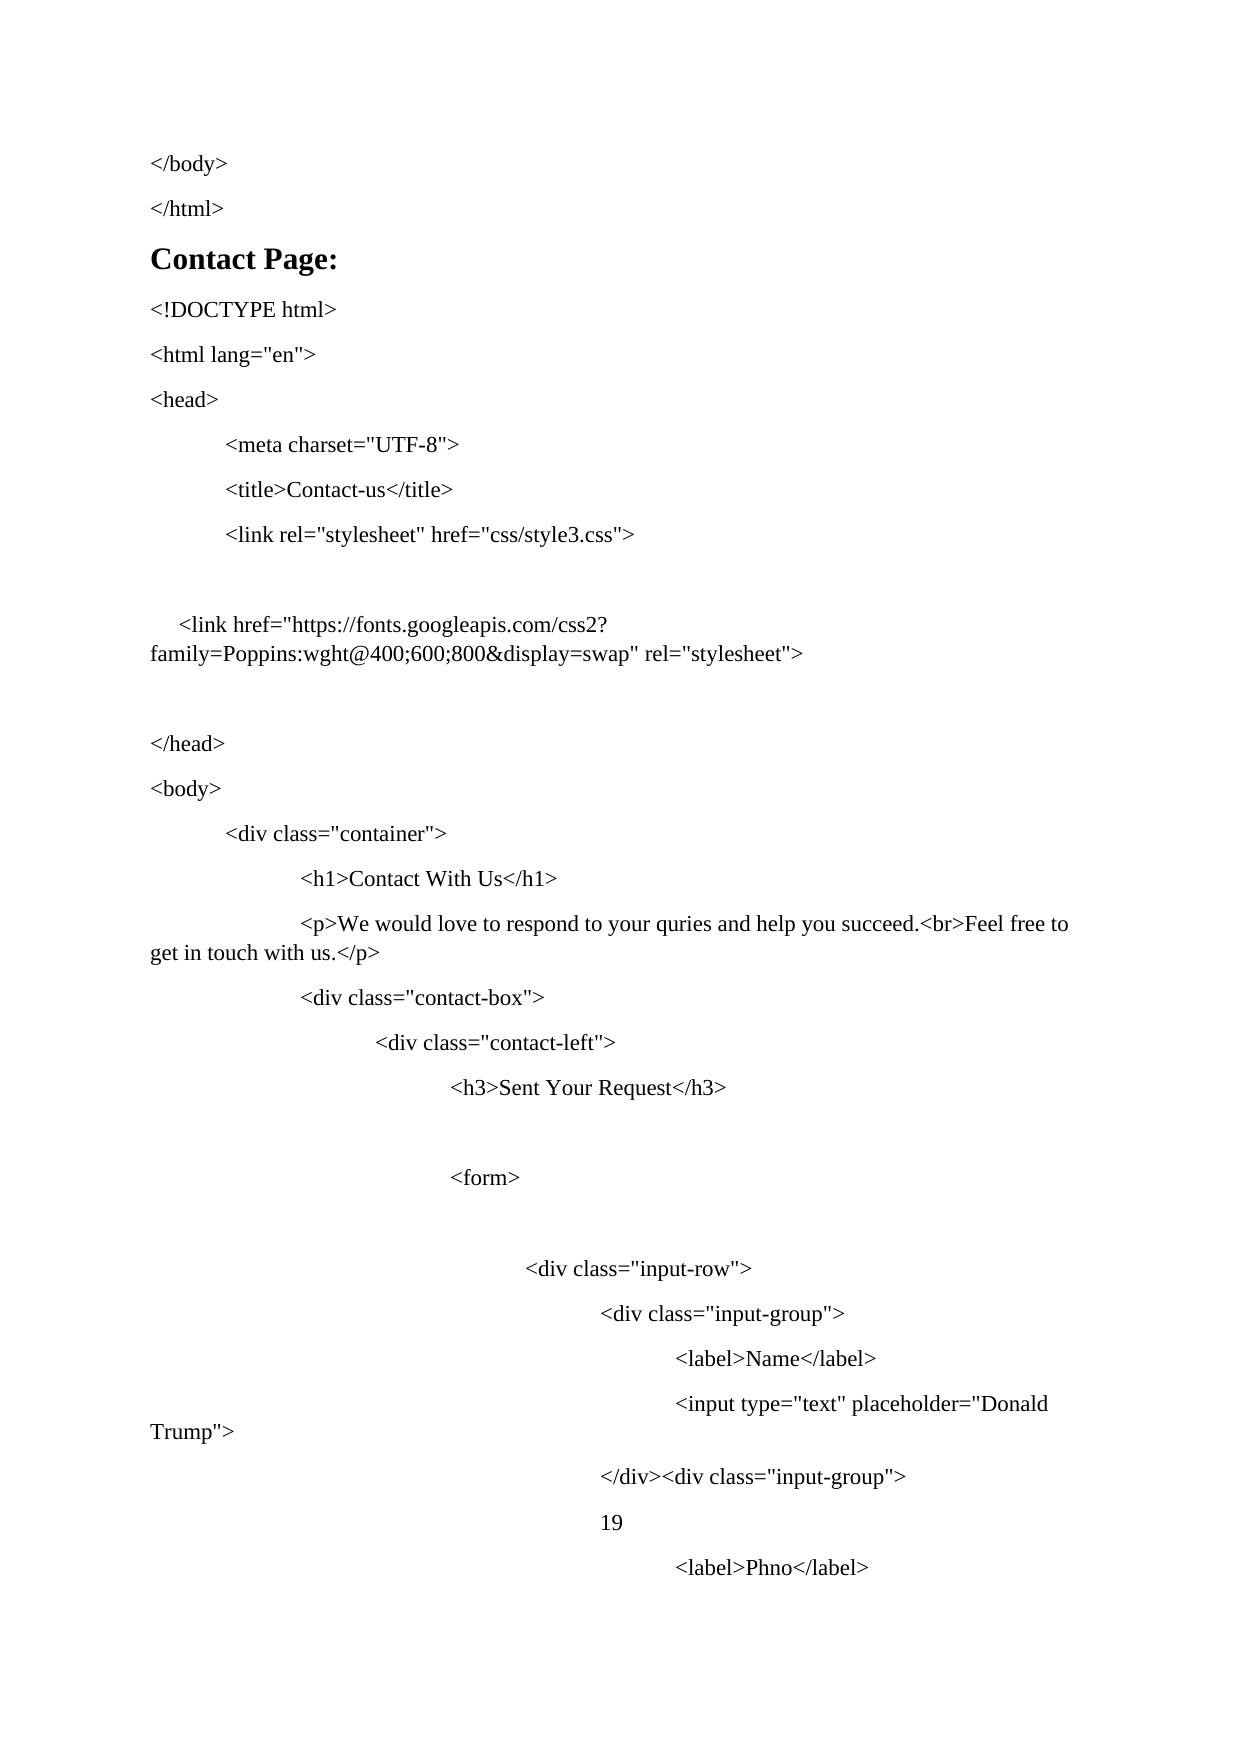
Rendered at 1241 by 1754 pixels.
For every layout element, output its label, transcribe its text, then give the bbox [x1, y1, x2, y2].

text <title>Contact-us</title> [150, 476, 1090, 502]
text <div class="contact-box"> [150, 984, 1090, 1010]
text <div class="contact-left"> [150, 1029, 1090, 1055]
text <meta charset="UTF-8"> [150, 431, 1090, 457]
text <p>We would love to respond to your quries and help you succeed.<br>Feel free to get in touch with us.</p> [150, 910, 1090, 965]
text <div class="input-group"> [150, 1300, 1090, 1326]
text <div class="input-row"> [150, 1254, 1090, 1281]
text <link rel="stylesheet" href="css/style3.css"> [150, 521, 1090, 547]
text <link href="https://fonts.googleapis.com/css2?family=Poppins:wght@400;600;800&display=swap" rel="stylesheet"> [150, 611, 1090, 666]
text <!DOCTYPE html> [150, 296, 1090, 322]
text 19 [150, 1508, 1090, 1535]
text Contact Page: [150, 240, 1090, 276]
text <input type="text" placeholder="Donald Trump"> [150, 1390, 1090, 1445]
text </body> [150, 150, 1090, 176]
text </head> [150, 730, 1090, 756]
text <html lang="en"> [150, 341, 1090, 367]
text <form> [150, 1164, 1090, 1191]
text <label>Name</label> [150, 1345, 1090, 1371]
text </html> [150, 195, 1090, 221]
text <h3>Sent Your Request</h3> [150, 1074, 1090, 1101]
text <head> [150, 386, 1090, 412]
text <div class="container"> [150, 820, 1090, 847]
text </div><div class="input-group"> [150, 1463, 1090, 1490]
text <h1>Contact With Us</h1> [150, 865, 1090, 892]
text <body> [150, 775, 1090, 801]
text <label>Phno</label> [150, 1554, 1090, 1580]
